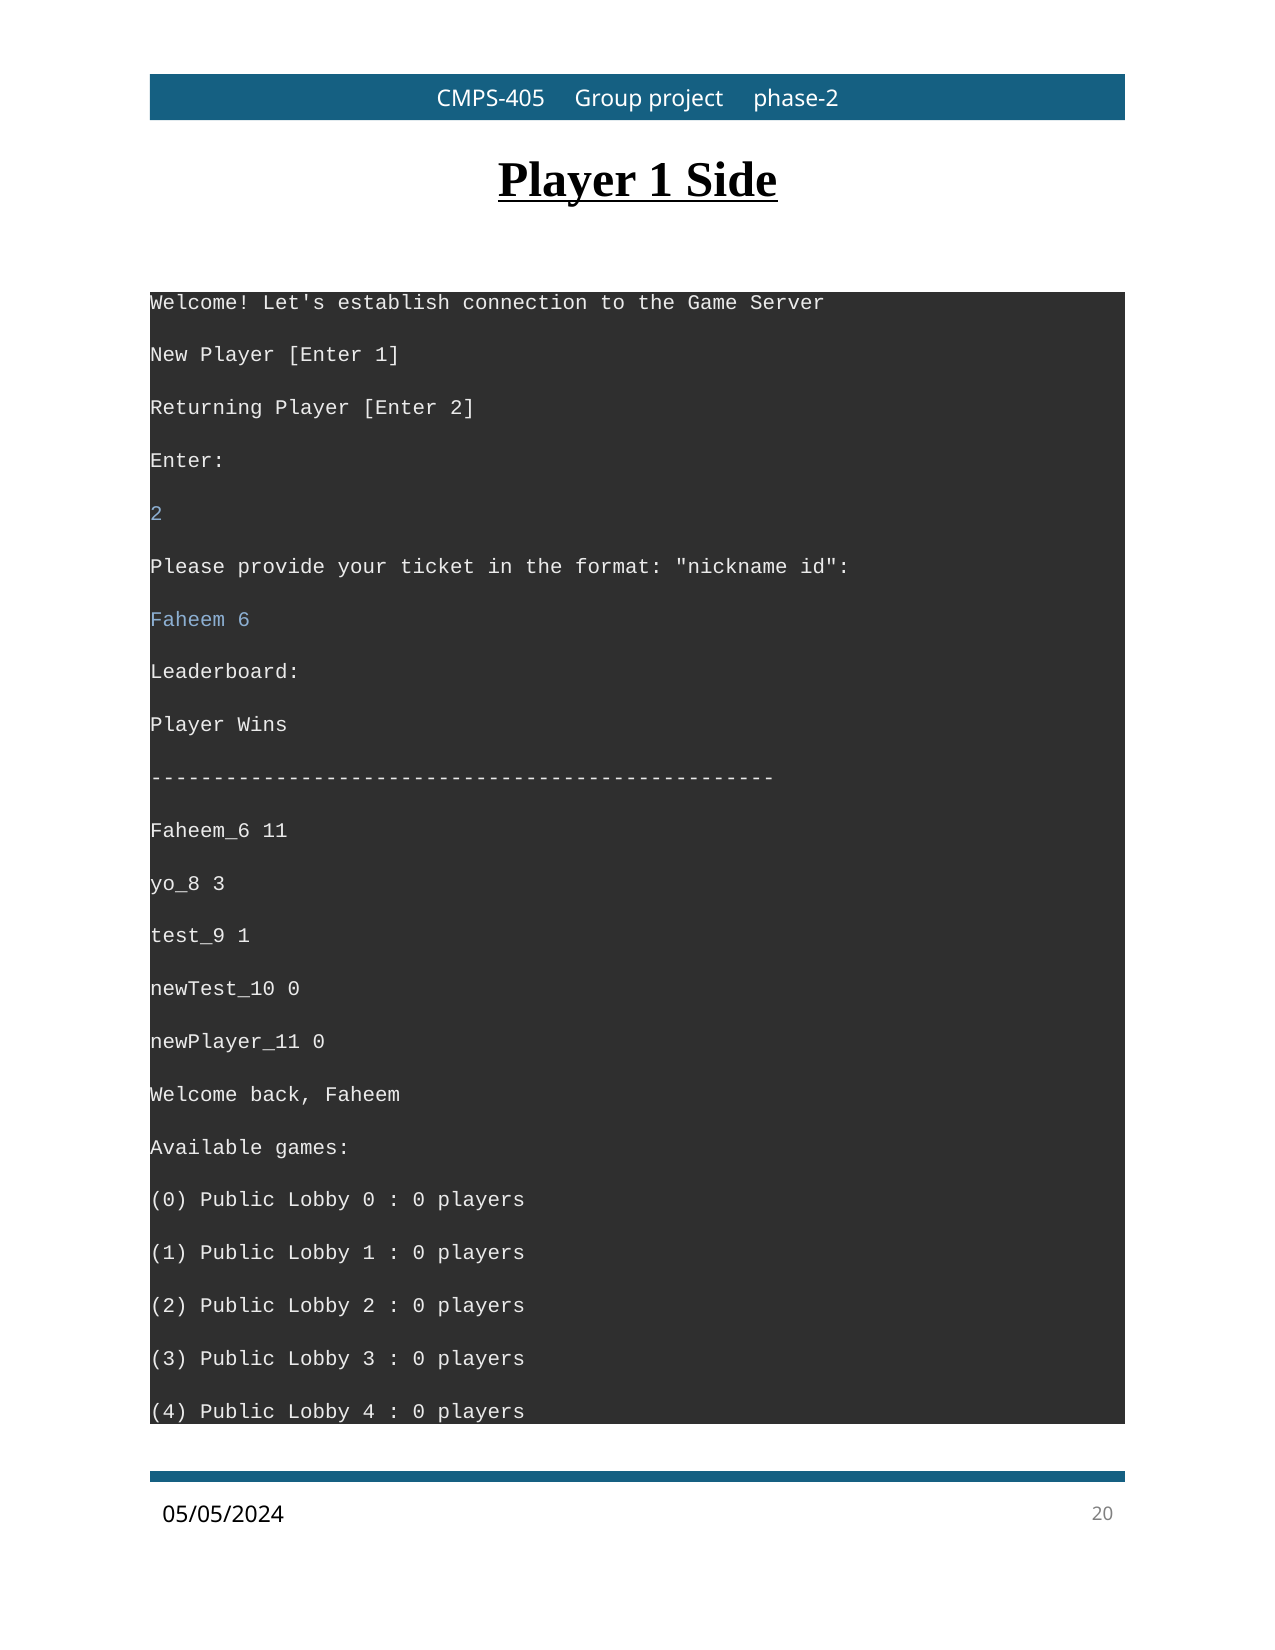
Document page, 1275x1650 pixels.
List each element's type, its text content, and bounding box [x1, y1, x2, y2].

text New Player [Enter 1] [150, 344, 1125, 368]
text (1) Public Lobby 1 : 0 players [150, 1242, 1125, 1266]
text yo_8 3 [150, 873, 1125, 896]
text Available games: [150, 1137, 1125, 1160]
text Leaderboard: [150, 661, 1125, 685]
text (2) Public Lobby 2 : 0 players [150, 1295, 1125, 1319]
text (3) Public Lobby 3 : 0 players [150, 1348, 1125, 1372]
text (0) Public Lobby 0 : 0 players [150, 1189, 1125, 1213]
text Welcome back, Faheem [150, 1084, 1125, 1107]
text Enter: [150, 450, 1125, 474]
text newTest_10 0 [150, 978, 1125, 1002]
text (4) Public Lobby 4 : 0 players [150, 1401, 1125, 1424]
text test_9 1 [150, 925, 1125, 949]
text newPlayer_11 0 [150, 1031, 1125, 1055]
text -------------------------------------------------- [150, 767, 1125, 791]
text Faheem 6 [150, 608, 1125, 632]
text Player 1 Side [150, 150, 1125, 207]
text Faheem_6 11 [150, 820, 1125, 843]
text 2 [150, 503, 1125, 527]
text Welcome! Let's establish connection to the Game Server [150, 292, 1125, 315]
text Returning Player [Enter 2] [150, 397, 1125, 421]
text Please provide your ticket in the format: "nickname id": [150, 556, 1125, 579]
text Player Wins [150, 714, 1125, 738]
